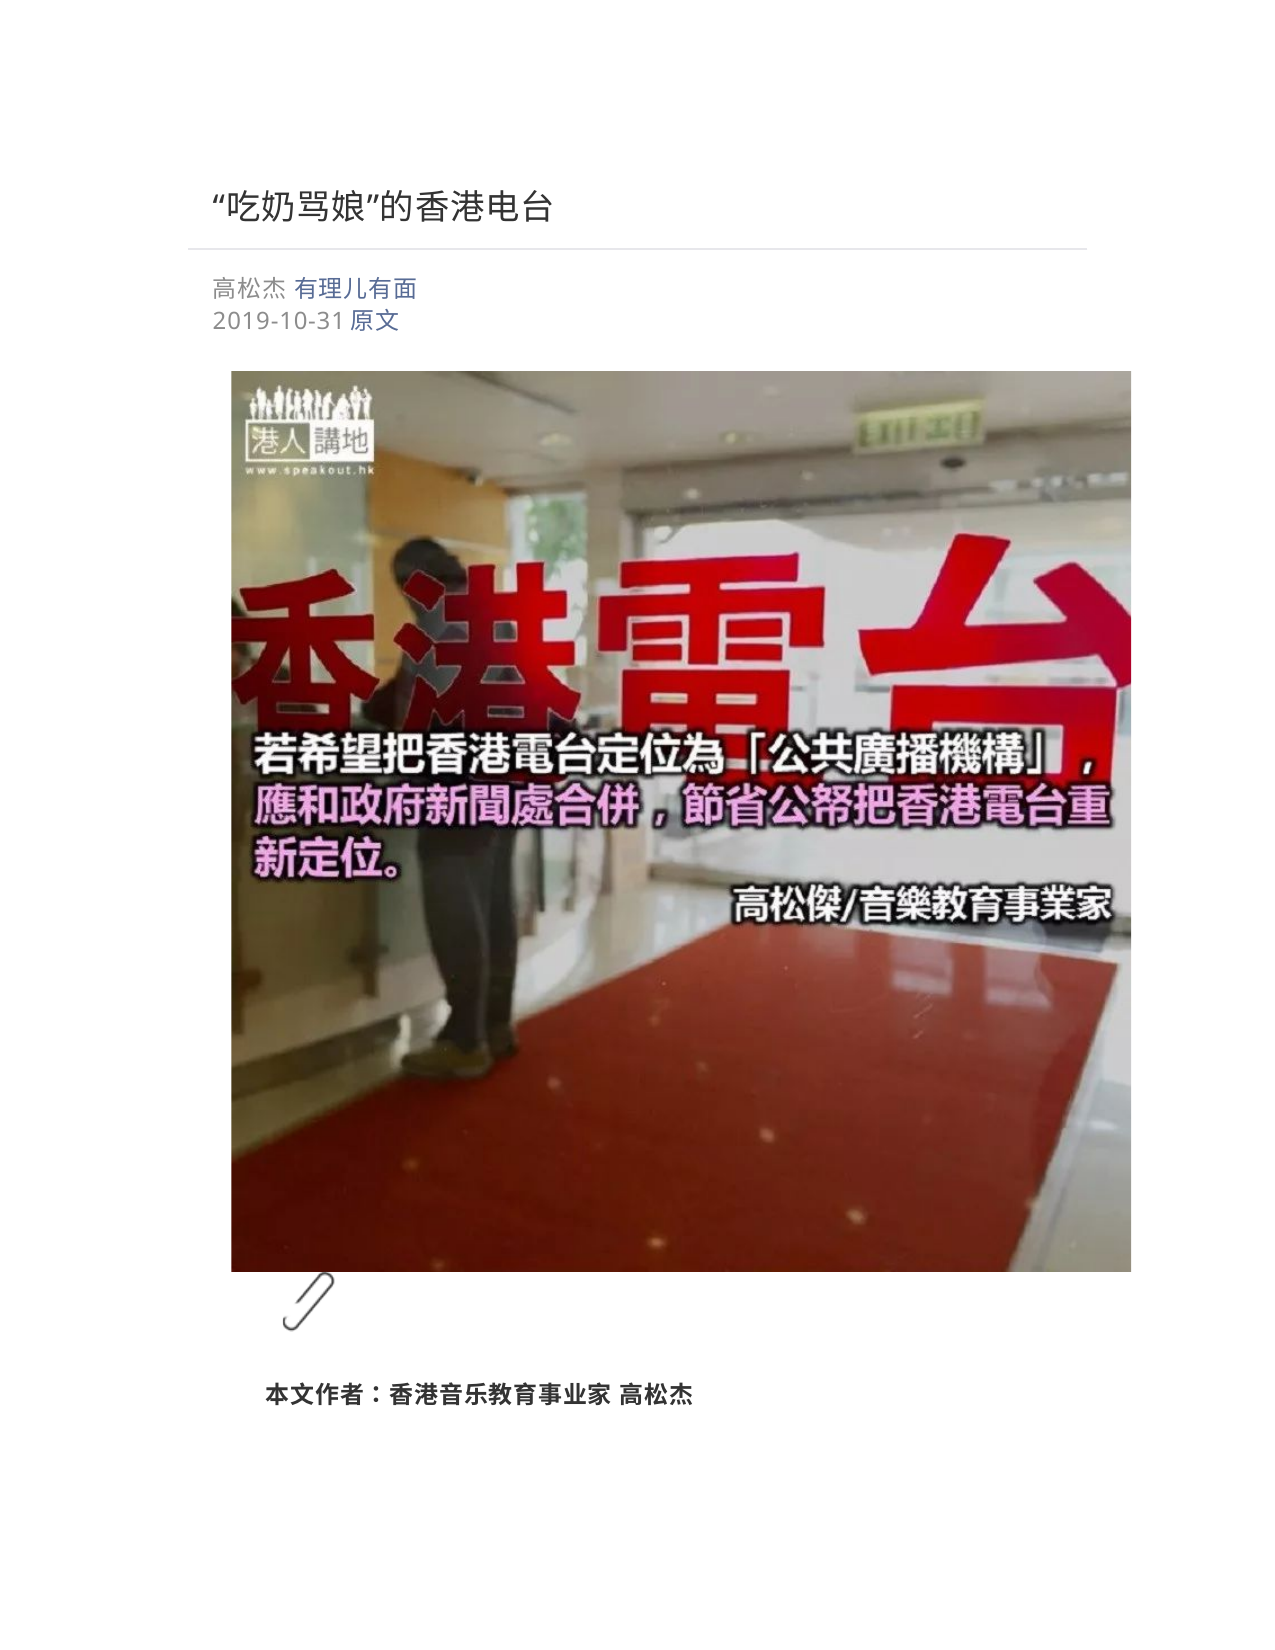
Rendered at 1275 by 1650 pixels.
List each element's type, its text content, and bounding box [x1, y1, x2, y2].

text 2019-10-31原文 [212, 304, 1062, 337]
text 本文作者：香港音乐教育事业家 高松杰 [266, 1368, 1014, 1410]
picture [231, 371, 1132, 1332]
title “吃奶骂娘”的香港电台 [187, 150, 1087, 250]
list 高松杰 有理儿有面 [212, 272, 1062, 304]
